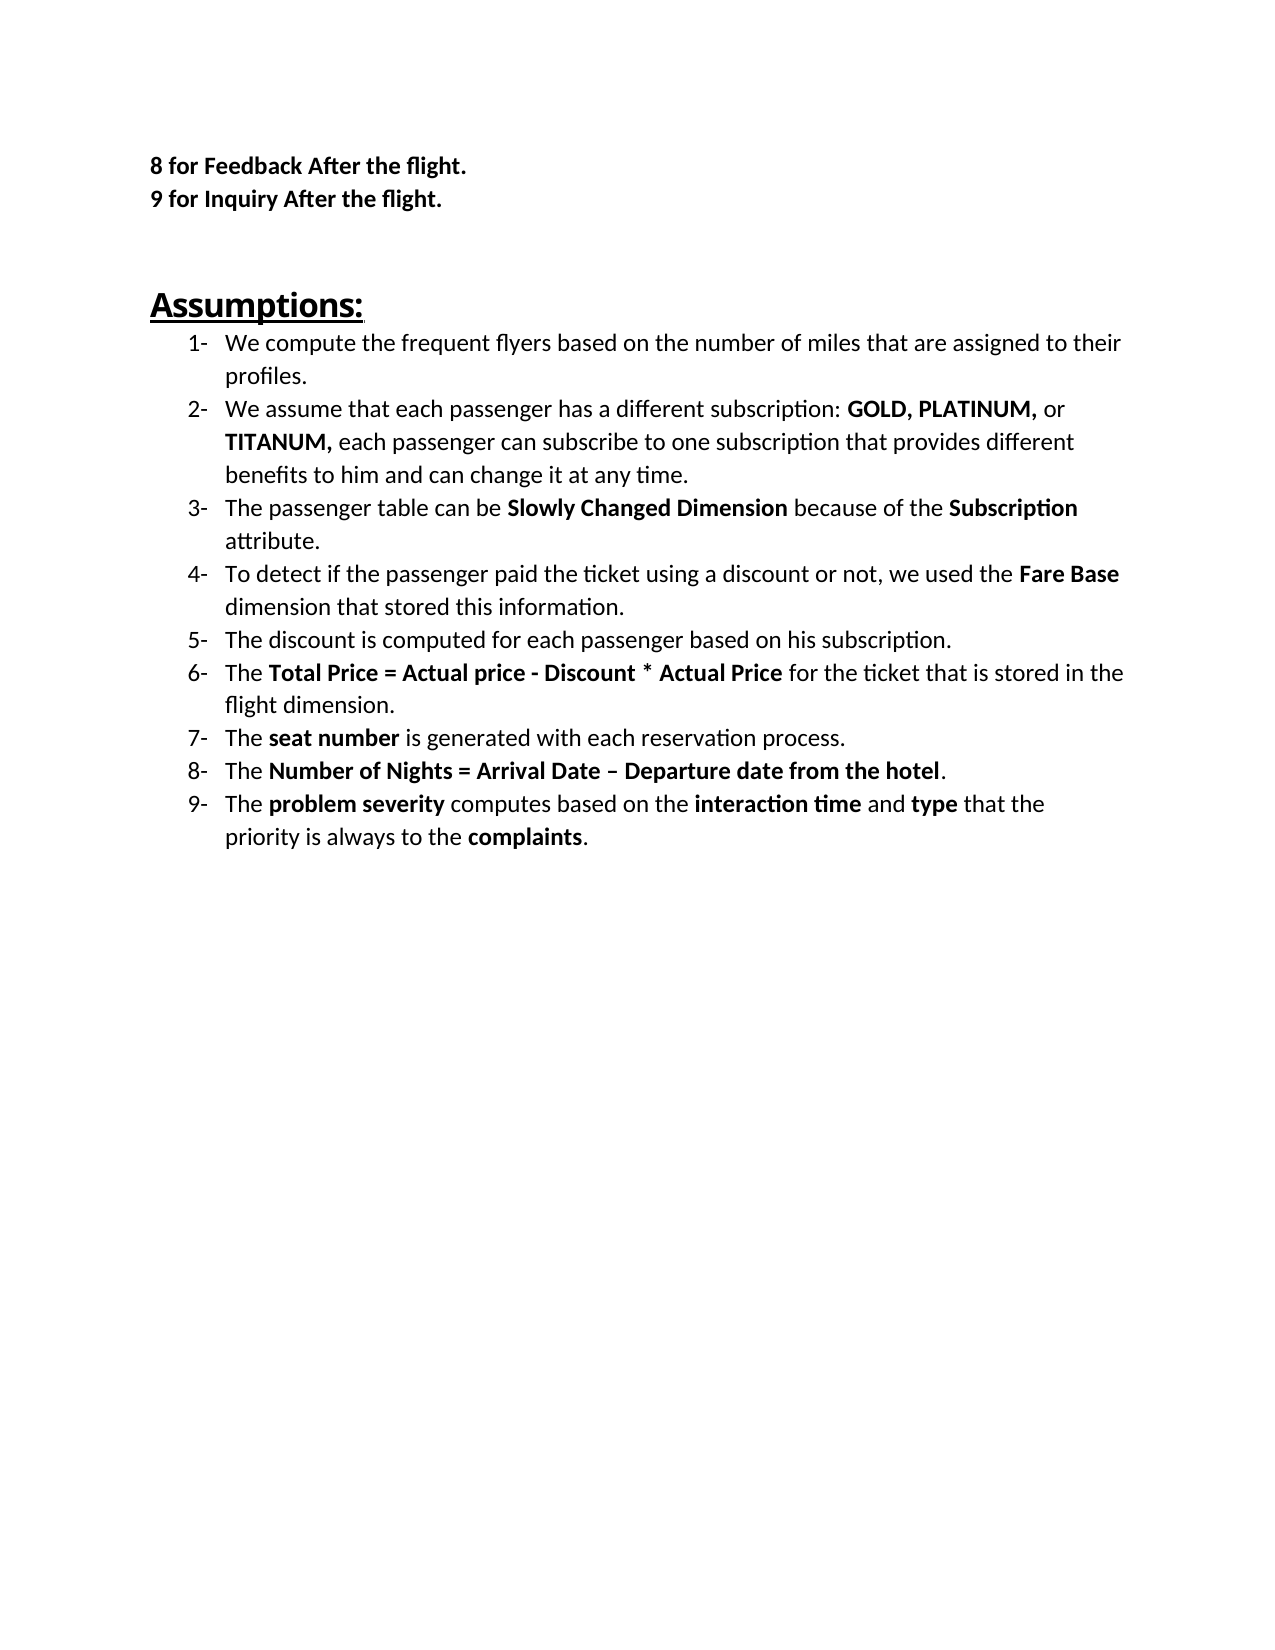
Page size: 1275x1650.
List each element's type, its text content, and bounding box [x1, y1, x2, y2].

list The Number of Nights = Arrival Date – Departure date from the hotel. [187, 755, 1125, 786]
list To detect if the passenger paid the ticket using a discount or not, we used the Fare Base dimension that stored this information. [187, 558, 1125, 621]
list The seat number is generated with each reservation process. [187, 722, 1125, 753]
list The passenger table can be Slowly Changed Dimension because of the Subscription attribute. [187, 492, 1125, 556]
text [150, 150, 1125, 213]
list We assume that each passenger has a different subscription: GOLD, PLATINUM, or TITANUM, each passenger can subscribe to one subscription that provides different benefits to him and can change it at any time. [187, 393, 1125, 490]
title Assumptions: [150, 282, 1125, 327]
list The problem severity computes based on the interaction time and type that the priority is always to the complaints. [187, 788, 1125, 852]
list We compute the frequent flyers based on the number of miles that are assigned to their profiles. [187, 327, 1125, 391]
list The discount is computed for each passenger based on his subscription. [187, 624, 1125, 654]
list The Total Price = Actual price - Discount * Actual Price for the ticket that is stored in the flight dimension. [187, 657, 1125, 720]
